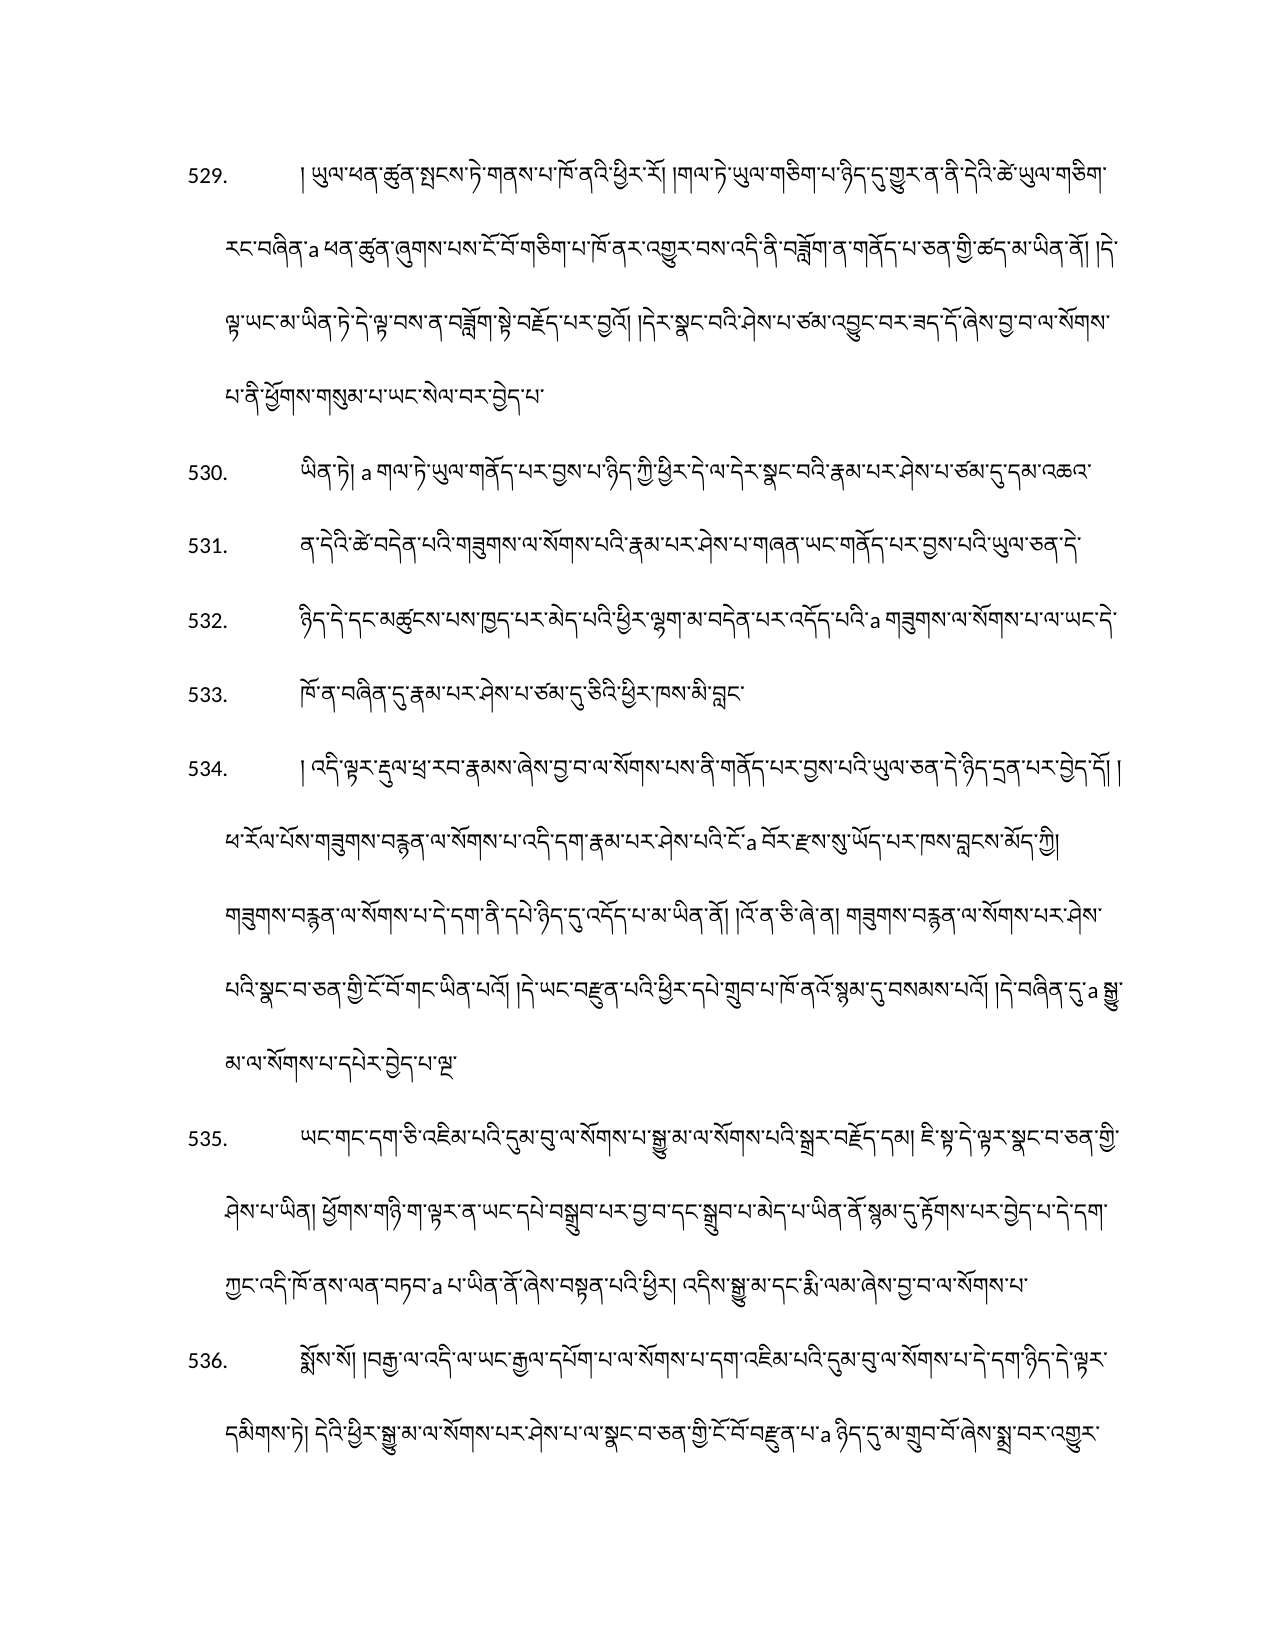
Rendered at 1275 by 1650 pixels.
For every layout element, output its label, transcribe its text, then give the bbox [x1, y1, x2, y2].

list ། འདི་ལྟར་རྡུལ་ཕྲ་རབ་རྣམས་ཞེས་བྱ་བ་ལ་སོགས་པས་ནི་གནོད་པར་བྱས་པའི་ཡུལ་ཅན་དེ་ཉིད་དྲན་པར་བྱེད་དོ། །ཕ་རོལ་པོས་གཟུགས་བརྙན་ལ་སོགས་པ་འདི་དག་རྣམ་པར་ཤེས་པའི་ངོ་aབོར་རྫས་སུ་ཡོད་པར་ཁས་བླངས་མོད་ཀྱི། གཟུགས་བརྙན་ལ་སོགས་པ་དེ་དག་ནི་དཔེ་ཉིད་དུ་འདོད་པ་མ་ཡིན་ནོ། །འོ་ན་ཅི་ཞེ་ན། གཟུགས་བརྙན་ལ་སོགས་པར་ཤེས་པའི་སྣང་བ་ཅན་གྱི་ངོ་བོ་གང་ཡིན་པའོ། །དེ་ཡང་བརྫུན་པའི་ཕྱིར་དཔེ་གྲུབ་པ་ཁོ་ནའོ་སྙམ་དུ་བསམས་པའོ། །དེ་བཞིན་དུ་aསྒྱུ་མ་ལ་སོགས་པ་དཔེར་བྱེད་པ་ལྔ་ [187, 742, 1125, 1103]
list ཡང་གང་དག་ཅི་འཇིམ་པའི་དུམ་བུ་ལ་སོགས་པ་སྒྱུ་མ་ལ་སོགས་པའི་སྒྲར་བརྗོད་དམ། ཇི་སྟ་དེ་ལྟར་སྣང་བ་ཅན་གྱི་ཤེས་པ་ཡིན། ཕྱོགས་གཉི་ག་ལྟར་ན་ཡང་དཔེ་བསྒྲུབ་པར་བྱ་བ་དང་སྒྲུབ་པ་མེད་པ་ཡིན་ནོ་སྙམ་དུ་རྟོགས་པར་བྱེད་པ་དེ་དག་ཀྱང་འདི་ཁོ་ནས་ལན་བཏབ་aཔ་ཡིན་ནོ་ཞེས་བསྟན་པའི་ཕྱིར། འདིས་སྒྱུ་མ་དང་རྨི་ལམ་ཞེས་བྱ་བ་ལ་སོགས་པ་ [187, 1113, 1125, 1325]
list ན་དེའི་ཚེ་བདེན་པའི་གཟུགས་ལ་སོགས་པའི་རྣམ་པར་ཤེས་པ་གཞན་ཡང་གནོད་པར་བྱས་པའི་ཡུལ་ཅན་དེ་ [187, 520, 1125, 585]
list ཡིན་ཏེ། aགལ་ཏེ་ཡུལ་གནོད་པར་བྱས་པ་ཉིད་ཀྱི་ཕྱིར་དེ་ལ་དེར་སྣང་བའི་རྣམ་པར་ཤེས་པ་ཙམ་དུ་དམ་འཆའ་ [187, 446, 1125, 511]
list ཉིད་དེ་དང་མཚུངས་པས་ཁྱད་པར་མེད་པའི་ཕྱིར་ལྷག་མ་བདེན་པར་འདོད་པའི་aགཟུགས་ལ་སོགས་པ་ལ་ཡང་དེ་ [187, 594, 1125, 659]
list ཁོ་ན་བཞིན་དུ་རྣམ་པར་ཤེས་པ་ཙམ་དུ་ཅིའི་ཕྱིར་ཁས་མི་བླང༌ [187, 668, 1125, 733]
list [187, 1335, 1125, 1473]
list ། ཡུལ་ཕན་ཚུན་སྤངས་ཏེ་གནས་པ་ཁོ་ནའི་ཕྱིར་རོ། །གལ་ཏེ་ཡུལ་གཅིག་པ་ཉིད་དུ་གྱུར་ན་ནི་དེའི་ཚེ་ཡུལ་གཅིག་རང་བཞིན་aཕན་ཚུན་ཞུགས་པས་ངོ་བོ་གཅིག་པ་ཁོ་ནར་འགྱུར་བས་འདི་ནི་བཟློག་ན་གནོད་པ་ཅན་གྱི་ཚད་མ་ཡིན་ནོ། །དེ་ལྟ་ཡང་མ་ཡིན་ཏེ་དེ་ལྟ་བས་ན་བཟློག་སྟེ་བརྗོད་པར་བྱའོ། །དེར་སྣང་བའི་ཤེས་པ་ཙམ་འབྱུང་བར་ཟད་དོ་ཞེས་བྱ་བ་ལ་སོགས་པ་ནི་ཕྱོགས་གསུམ་པ་ཡང་སེལ་བར་བྱེད་པ་ [187, 150, 1125, 437]
